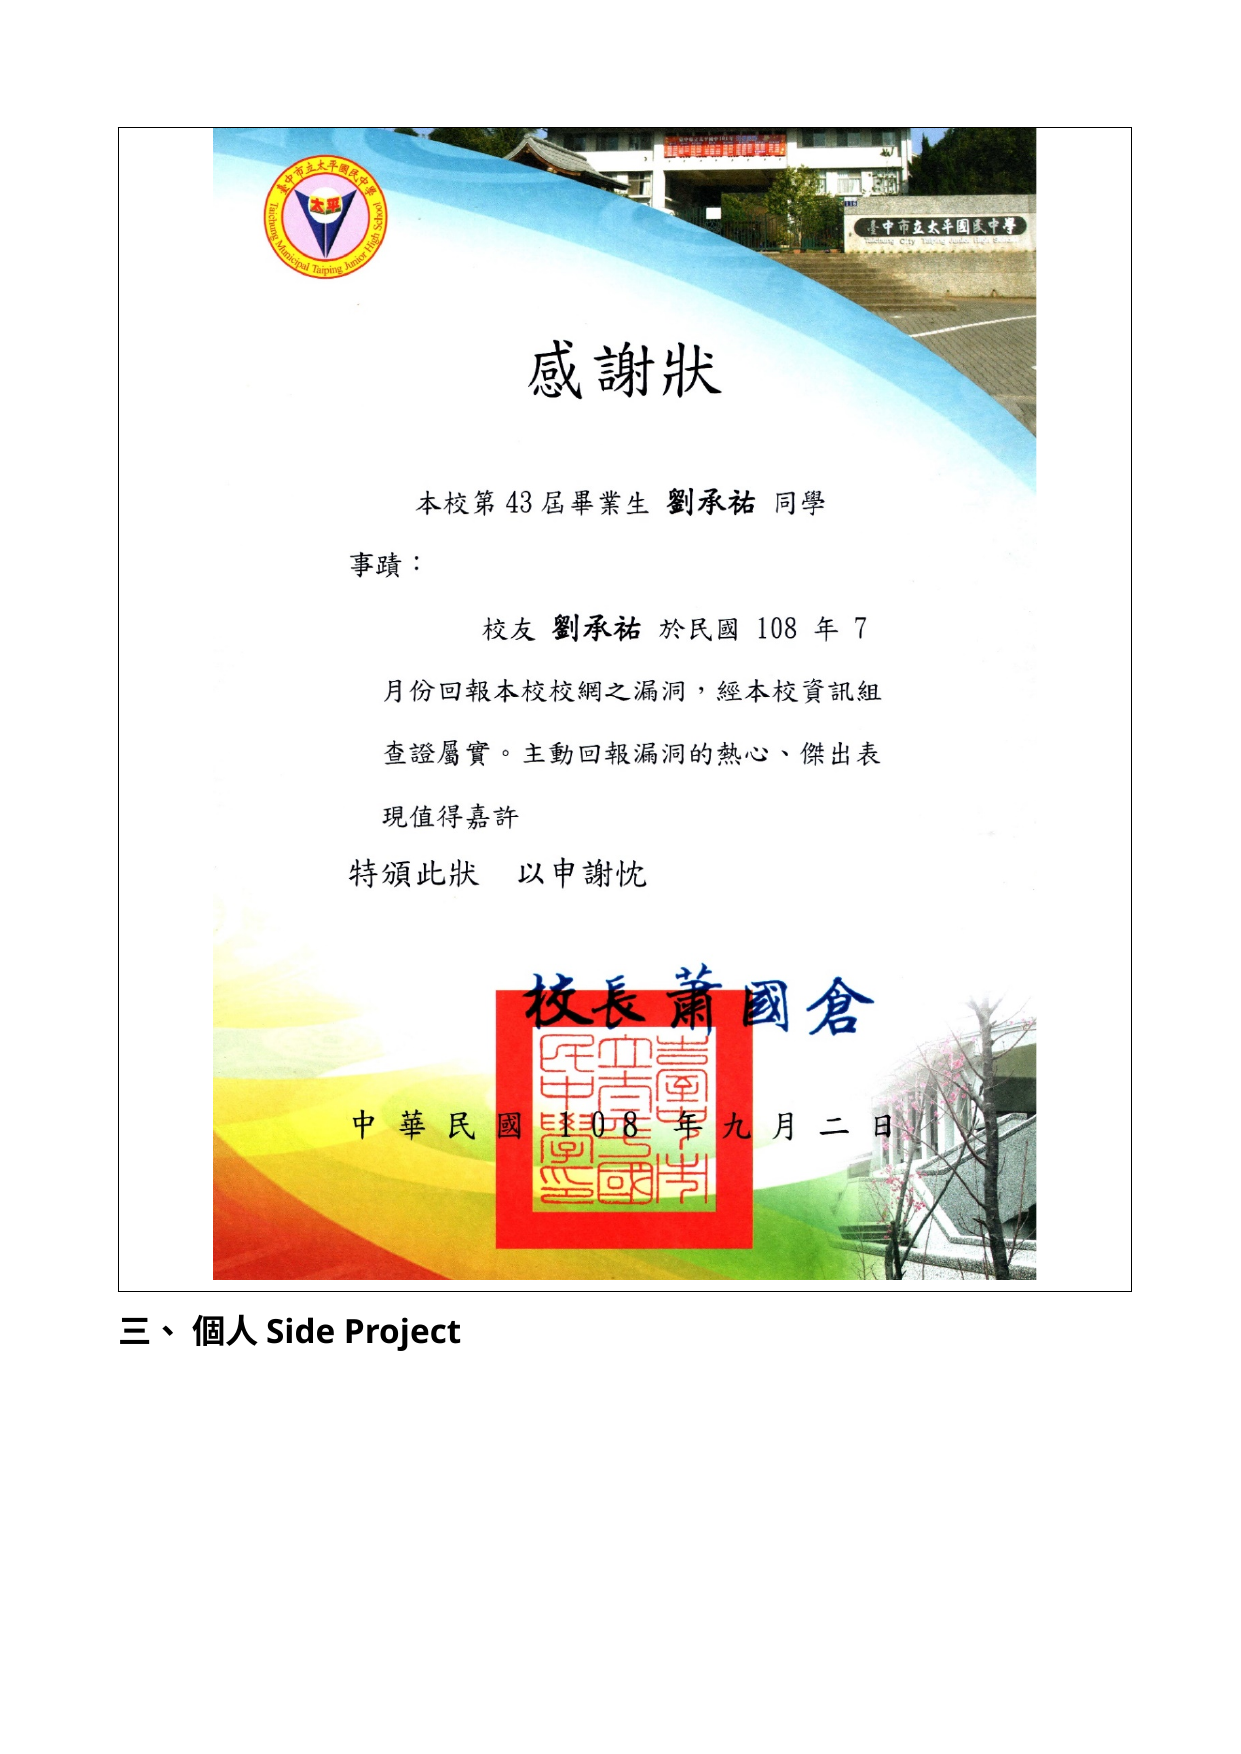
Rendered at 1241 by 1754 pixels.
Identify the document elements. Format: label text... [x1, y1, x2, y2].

table_cell [119, 128, 1131, 1291]
text 三、 個人Side Project [118, 1292, 1122, 1367]
picture [213, 128, 1037, 1280]
